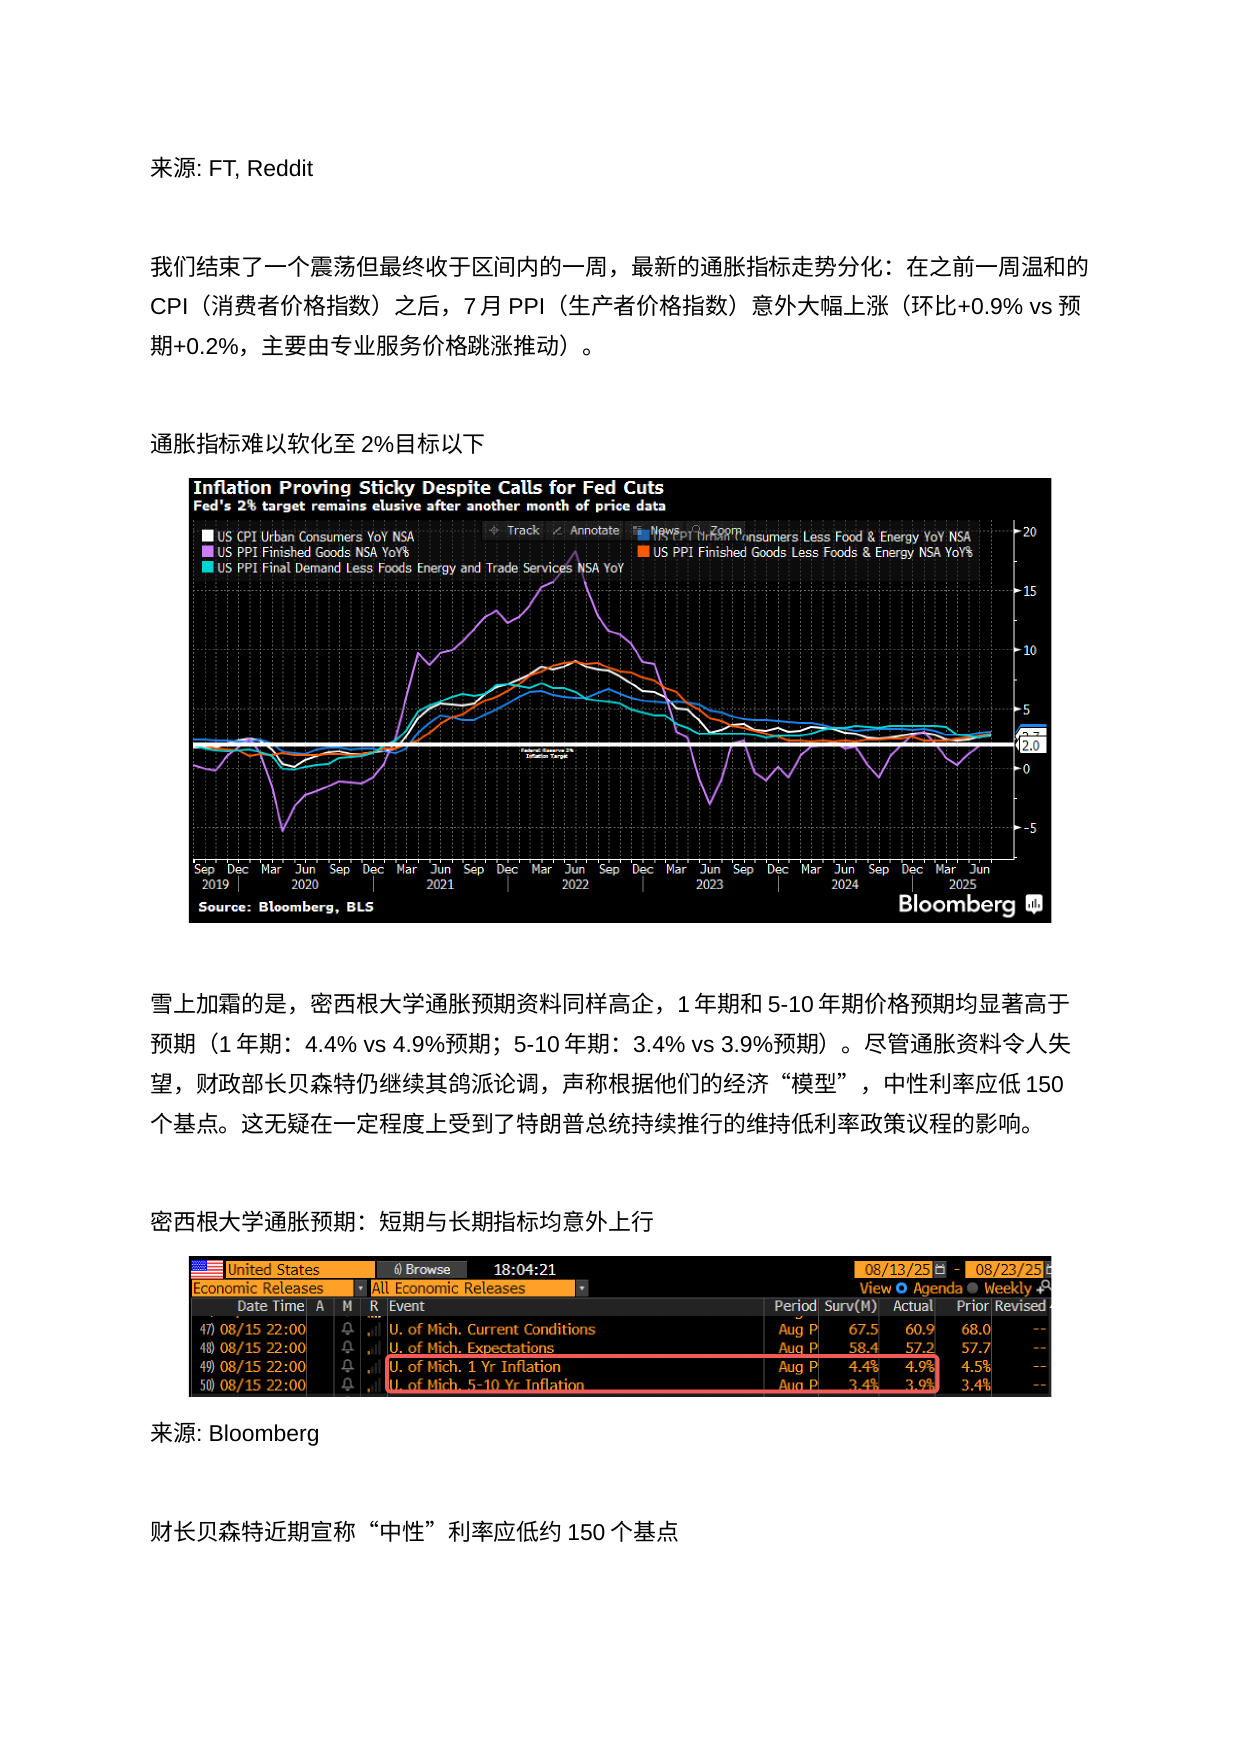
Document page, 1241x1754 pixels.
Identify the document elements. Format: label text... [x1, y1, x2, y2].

text 雪上加霜的是，密西根大学通胀预期资料同样高企，1年期和5-10年期价格预期均显著高于预期（1年期：4.4% vs 4.9%预期；5-10年期：3.4% vs 3.9%预期）。尽管通胀资料令人失望，财政部长贝森特仍继续其鸽派论调，声称根据他们的经济“模型”，中性利率应低150个基点。这无疑在一定程度上受到了特朗普总统持续推行的维持低利率政策议程的影响。 [150, 986, 1090, 1139]
picture [188, 478, 1052, 923]
text 密西根大学通胀预期：短期与长期指标均意外上行 [150, 1204, 1090, 1237]
text 财长贝森特近期宣称“中性”利率应低约150个基点 [150, 1513, 1090, 1547]
text 通胀指标难以软化至2%目标以下 [150, 426, 1090, 459]
picture [188, 1256, 1052, 1397]
text 来源: FT, Reddit [150, 150, 1090, 183]
text 来源: Bloomberg [150, 1415, 1090, 1448]
text 我们结束了一个震荡但最终收于区间内的一周，最新的通胀指标走势分化：在之前一周温和的CPI（消费者价格指数）之后，7月PPI（生产者价格指数）意外大幅上涨（环比+0.9% vs 预期+0.2%，主要由专业服务价格跳涨推动）。 [150, 248, 1090, 361]
